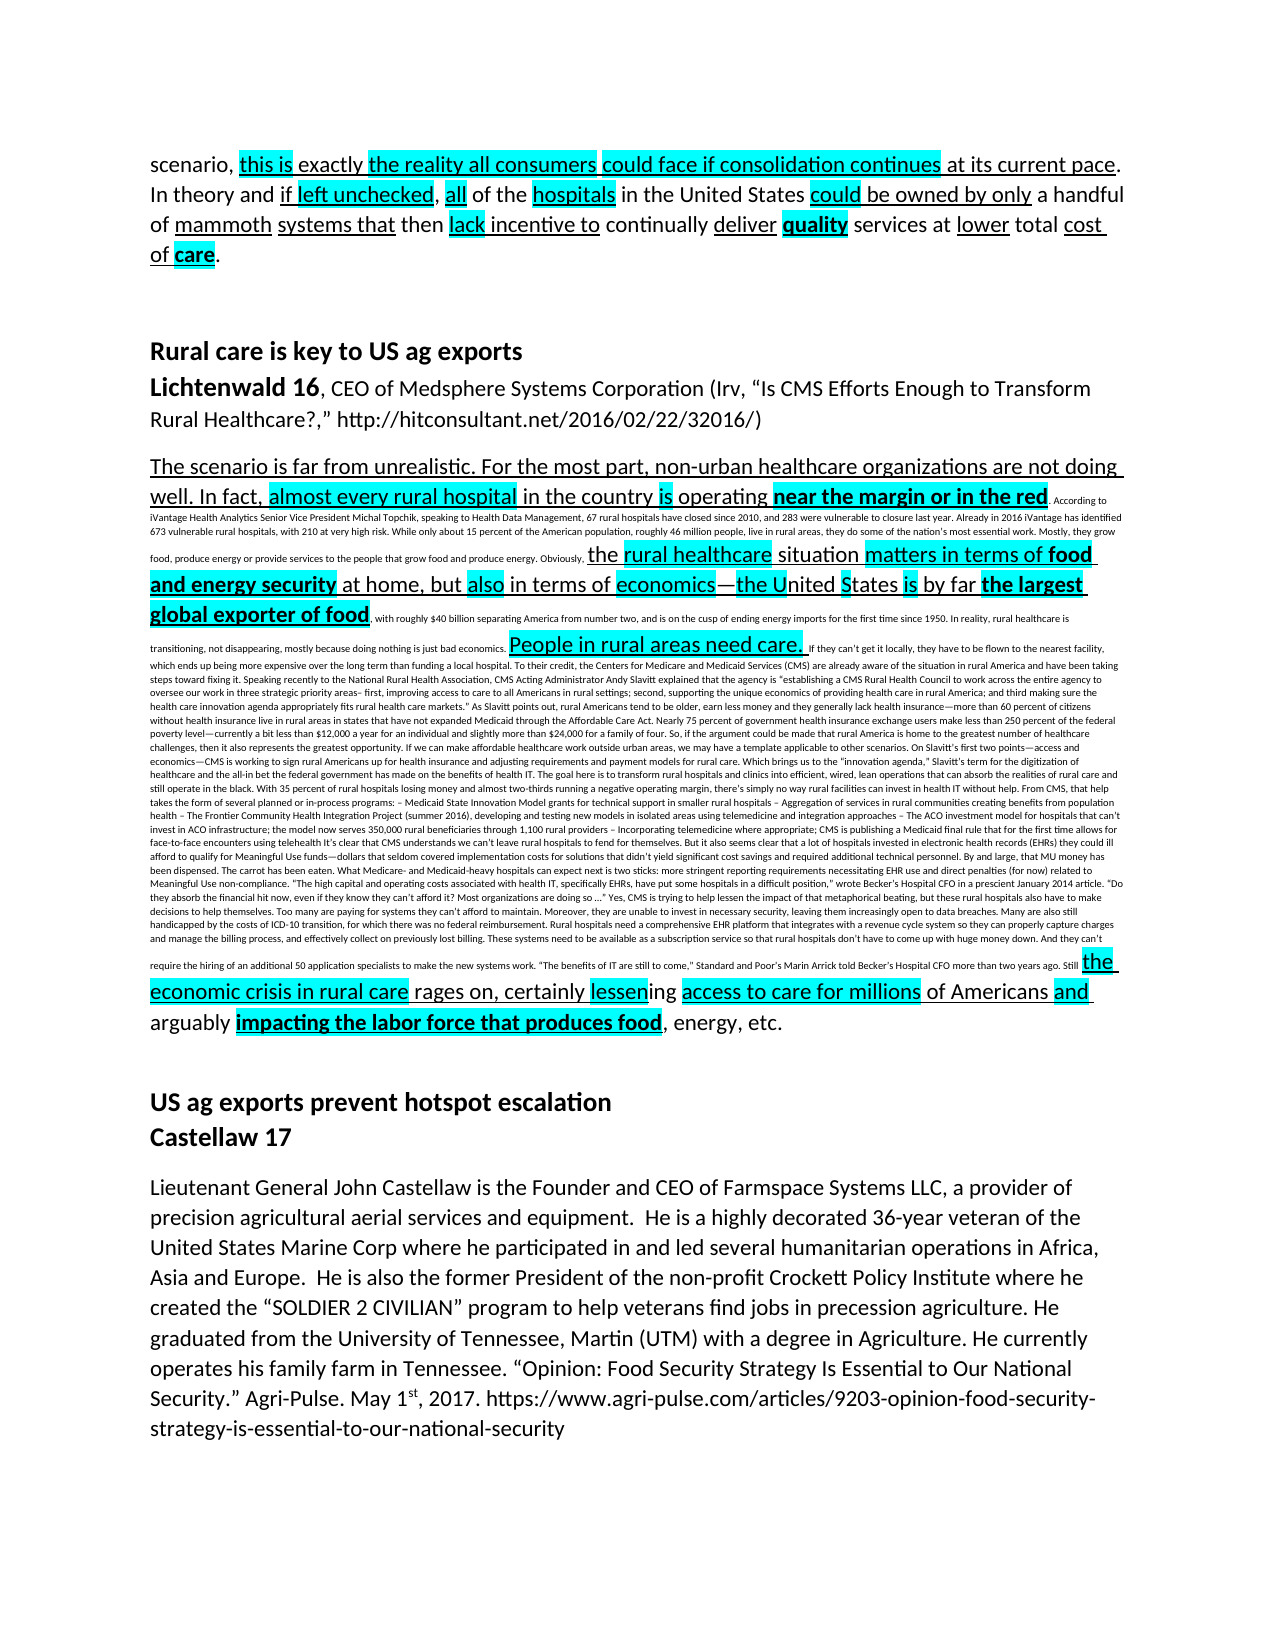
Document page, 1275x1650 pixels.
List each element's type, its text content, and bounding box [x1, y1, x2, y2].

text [150, 150, 1125, 269]
text The scenario is far from unrealistic. For the most part, non-urban healthcare organizations are not doing well. In fact, almost every rural hospital in the country is operating near the margin or in the red. According to iVantage Health Analytics Senior Vice President Michal Topchik, speaking to Health Data Management, 67 rural hospitals have closed since 2010, and 283 were vulnerable to closure last year. Already in 2016 iVantage has identified 673 vulnerable rural hospitals, with 210 at very high risk. While only about 15 percent of the American population, roughly 46 million people, live in rural areas, they do some of the nation’s most essential work. Mostly, they grow food, produce energy or provide services to the people that grow food and produce energy. Obviously, the rural healthcare situation matters in terms of food and energy security at home, but also in terms of economics—the United States is by far the largest global exporter of food, with roughly $40 billion separating America from number two, and is on the cusp of ending energy imports for the first time since 1950. In reality, rural healthcare is transitioning, not disappearing, mostly because doing nothing is just bad economics. People in rural areas need care. If they can’t get it locally, they have to be flown to the nearest facility, which ends up being more expensive over the long term than funding a local hospital. To their credit, the Centers for Medicare and Medicaid Services (CMS) are already aware of the situation in rural America and have been taking steps toward fixing it. Speaking recently to the National Rural Health Association, CMS Acting Administrator Andy Slavitt explained that the agency is “establishing a CMS Rural Health Council to work across the entire agency to oversee our work in three strategic priority areas– first, improving access to care to all Americans in rural settings; second, supporting the unique economics of providing health care in rural America; and third making sure the health care innovation agenda appropriately fits rural health care markets.” As Slavitt points out, rural Americans tend to be older, earn less money and they generally lack health insurance—more than 60 percent of citizens without health insurance live in rural areas in states that have not expanded Medicaid through the Affordable Care Act. Nearly 75 percent of government health insurance exchange users make less than 250 percent of the federal poverty level—currently a bit less than $12,000 a year for an individual and slightly more than $24,000 for a family of four. So, if the argument could be made that rural America is home to the greatest number of healthcare challenges, then it also represents the greatest opportunity. If we can make affordable healthcare work outside urban areas, we may have a template applicable to other scenarios. On Slavitt’s first two points—access and economics—CMS is working to sign rural Americans up for health insurance and adjusting requirements and payment models for rural care. Which brings us to the “innovation agenda,” Slavitt’s term for the digitization of healthcare and the all-in bet the federal government has made on the benefits of health IT. The goal here is to transform rural hospitals and clinics into efficient, wired, lean operations that can absorb the realities of rural care and still operate in the black. With 35 percent of rural hospitals losing money and almost two-thirds running a negative operating margin, there’s simply no way rural facilities can invest in health IT without help. From CMS, that help takes the form of several planned or in-process programs: – Medicaid State Innovation Model grants for technical support in smaller rural hospitals – Aggregation of services in rural communities creating benefits from population health – The Frontier Community Health Integration Project (summer 2016), developing and testing new models in isolated areas using telemedicine and integration approaches – The ACO investment model for hospitals that can’t invest in ACO infrastructure; the model now serves 350,000 rural beneficiaries through 1,100 rural providers – Incorporating telemedicine where appropriate; CMS is publishing a Medicaid final rule that for the first time allows for face-to-face encounters using telehealth It’s clear that CMS understands we can’t leave rural hospitals to fend for themselves. But it also seems clear that a lot of hospitals invested in electronic health records (EHRs) they could ill afford to qualify for Meaningful Use funds—dollars that seldom covered implementation costs for solutions that didn’t yield significant cost savings and required additional technical personnel. By and large, that MU money has been dispensed. The carrot has been eaten. What Medicare- and Medicaid-heavy hospitals can expect next is two sticks: more stringent reporting requirements necessitating EHR use and direct penalties (for now) related to Meaningful Use non-compliance. “The high capital and operating costs associated with health IT, specifically EHRs, have put some hospitals in a difficult position,” wrote Becker’s Hospital CFO in a prescient January 2014 article. “Do they absorb the financial hit now, even if they know they can’t afford it? Most organizations are doing so …” Yes, CMS is trying to help lessen the impact of that metaphorical beating, but these rural hospitals also have to make decisions to help themselves. Too many are paying for systems they can’t afford to maintain. Moreover, they are unable to invest in necessary security, leaving them increasingly open to data breaches. Many are also still handicapped by the costs of ICD-10 transition, for which there was no federal reimbursement. Rural hospitals need a comprehensive EHR platform that integrates with a revenue cycle system so they can properly capture charges and manage the billing process, and effectively collect on previously lost billing. These systems need to be available as a subscription service so that rural hospitals don’t have to come up with huge money down. And they can’t require the hiring of an additional 50 application specialists to make the new systems work. “The benefits of IT are still to come,” Standard and Poor’s Marin Arrick told Becker’s Hospital CFO more than two years ago. Still the economic crisis in rural care rages on, certainly lessening access to care for millions of Americans and arguably impacting the labor force that produces food, energy, etc. [150, 452, 1125, 1036]
subtitle US ag exports prevent hotspot escalation [150, 1085, 1125, 1118]
text Lichtenwald 16, CEO of Medsphere Systems Corporation (Irv, “Is CMS Efforts Enough to Transform Rural Healthcare?,” http://hitconsultant.net/2016/02/22/32016/) [150, 370, 1125, 433]
subtitle Rural care is key to US ag exports [150, 334, 1125, 367]
text Lieutenant General John Castellaw is the Founder and CEO of Farmspace Systems LLC, a provider of precision agricultural aerial services and equipment. He is a highly decorated 36-year veteran of the United States Marine Corp where he participated in and led several humanitarian operations in Africa, Asia and Europe. He is also the former President of the non-profit Crockett Policy Institute where he created the “SOLDIER 2 CIVILIAN” program to help veterans find jobs in precession agriculture. He graduated from the University of Tennessee, Martin (UTM) with a degree in Agriculture. He currently operates his family farm in Tennessee. “Opinion: Food Security Strategy Is Essential to Our National Security.” Agri-Pulse. May 1st, 2017. https://www.agri-pulse.com/articles/9203-opinion-food-security-strategy-is-essential-to-our-national-security [150, 1173, 1125, 1442]
text Castellaw 17 [150, 1120, 1125, 1153]
